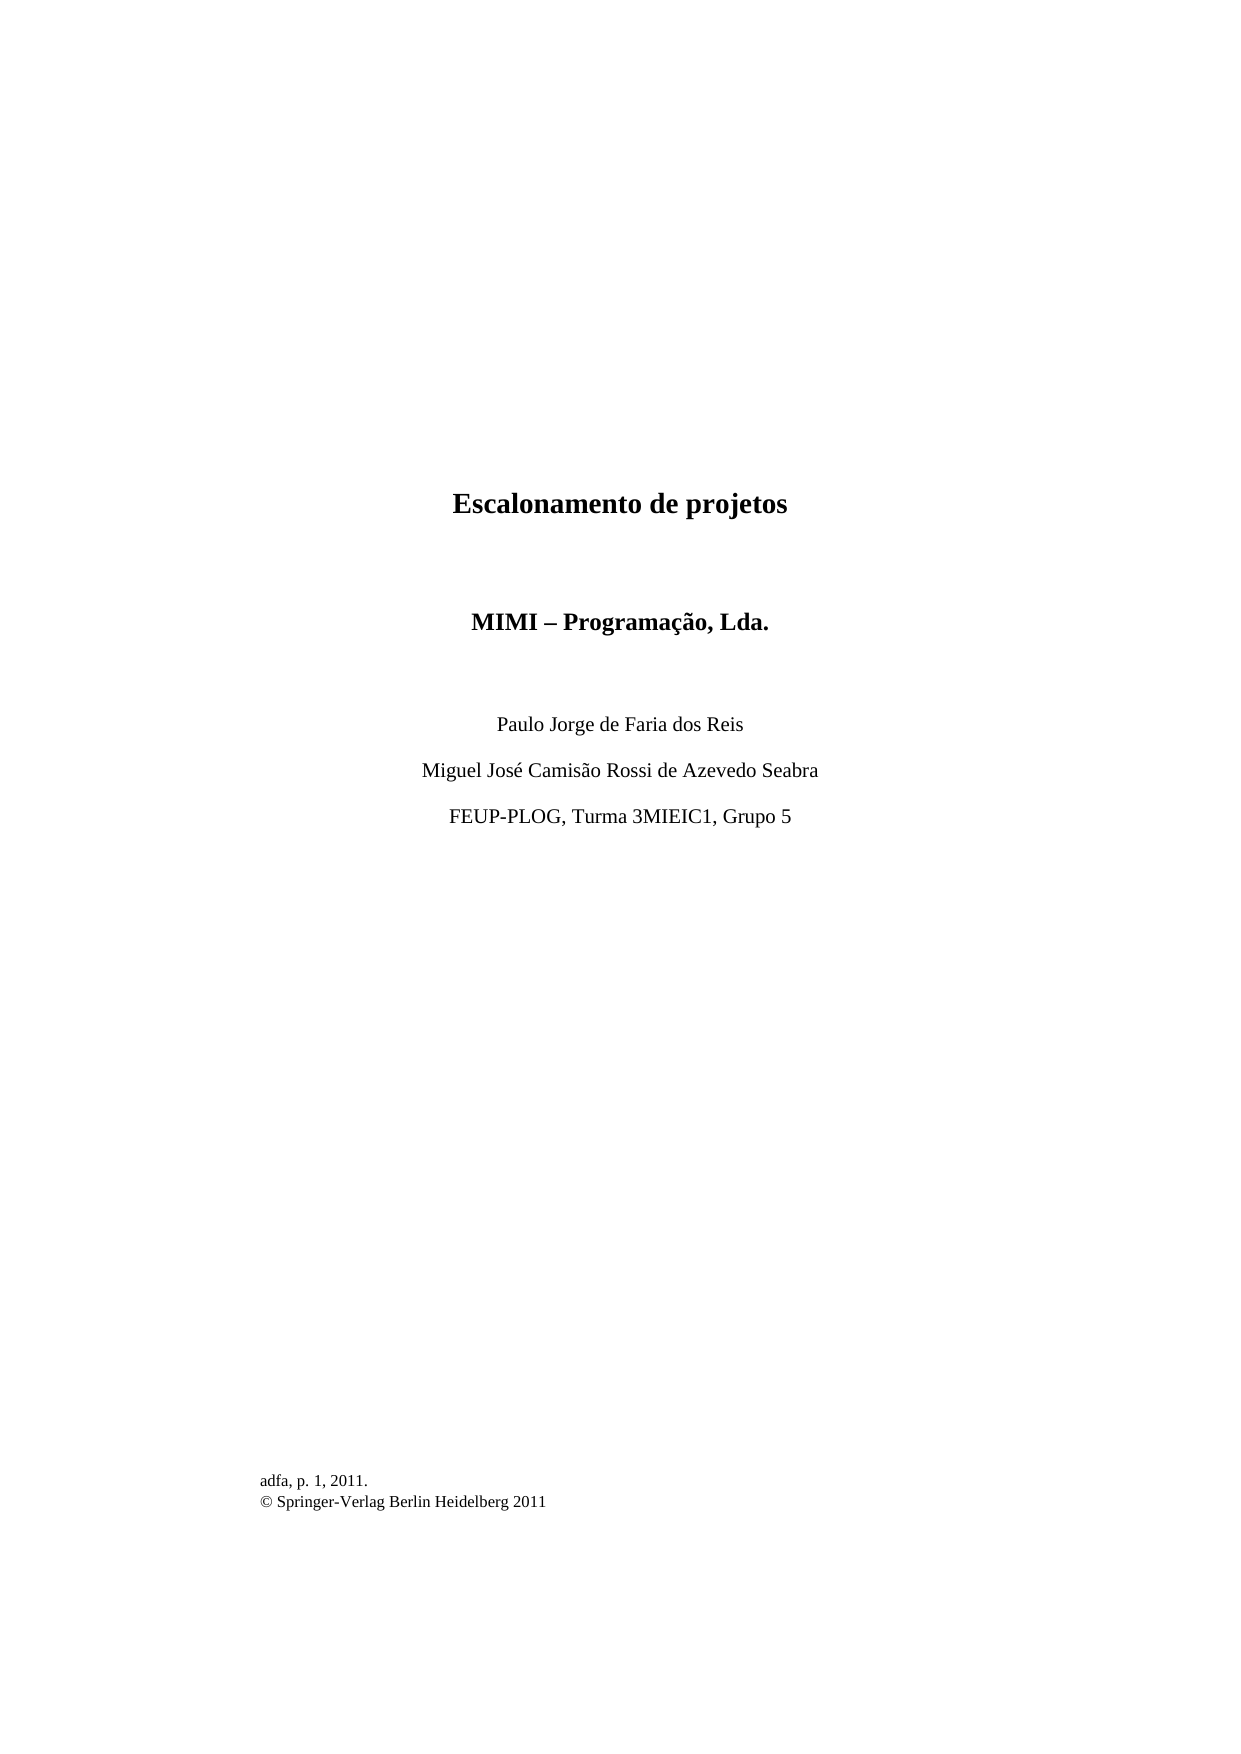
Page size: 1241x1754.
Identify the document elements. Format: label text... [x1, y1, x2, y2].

text Paulo Jorge de Faria dos Reis [260, 711, 980, 736]
text FEUP-PLOG, Turma 3MIEIC1, Grupo 5 [260, 803, 980, 828]
title Escalonamento de projetos [260, 482, 980, 519]
text Miguel José Camisão Rossi de Azevedo Seabra [260, 757, 980, 782]
subtitle MIMI – Programação, Lda. [260, 607, 980, 636]
